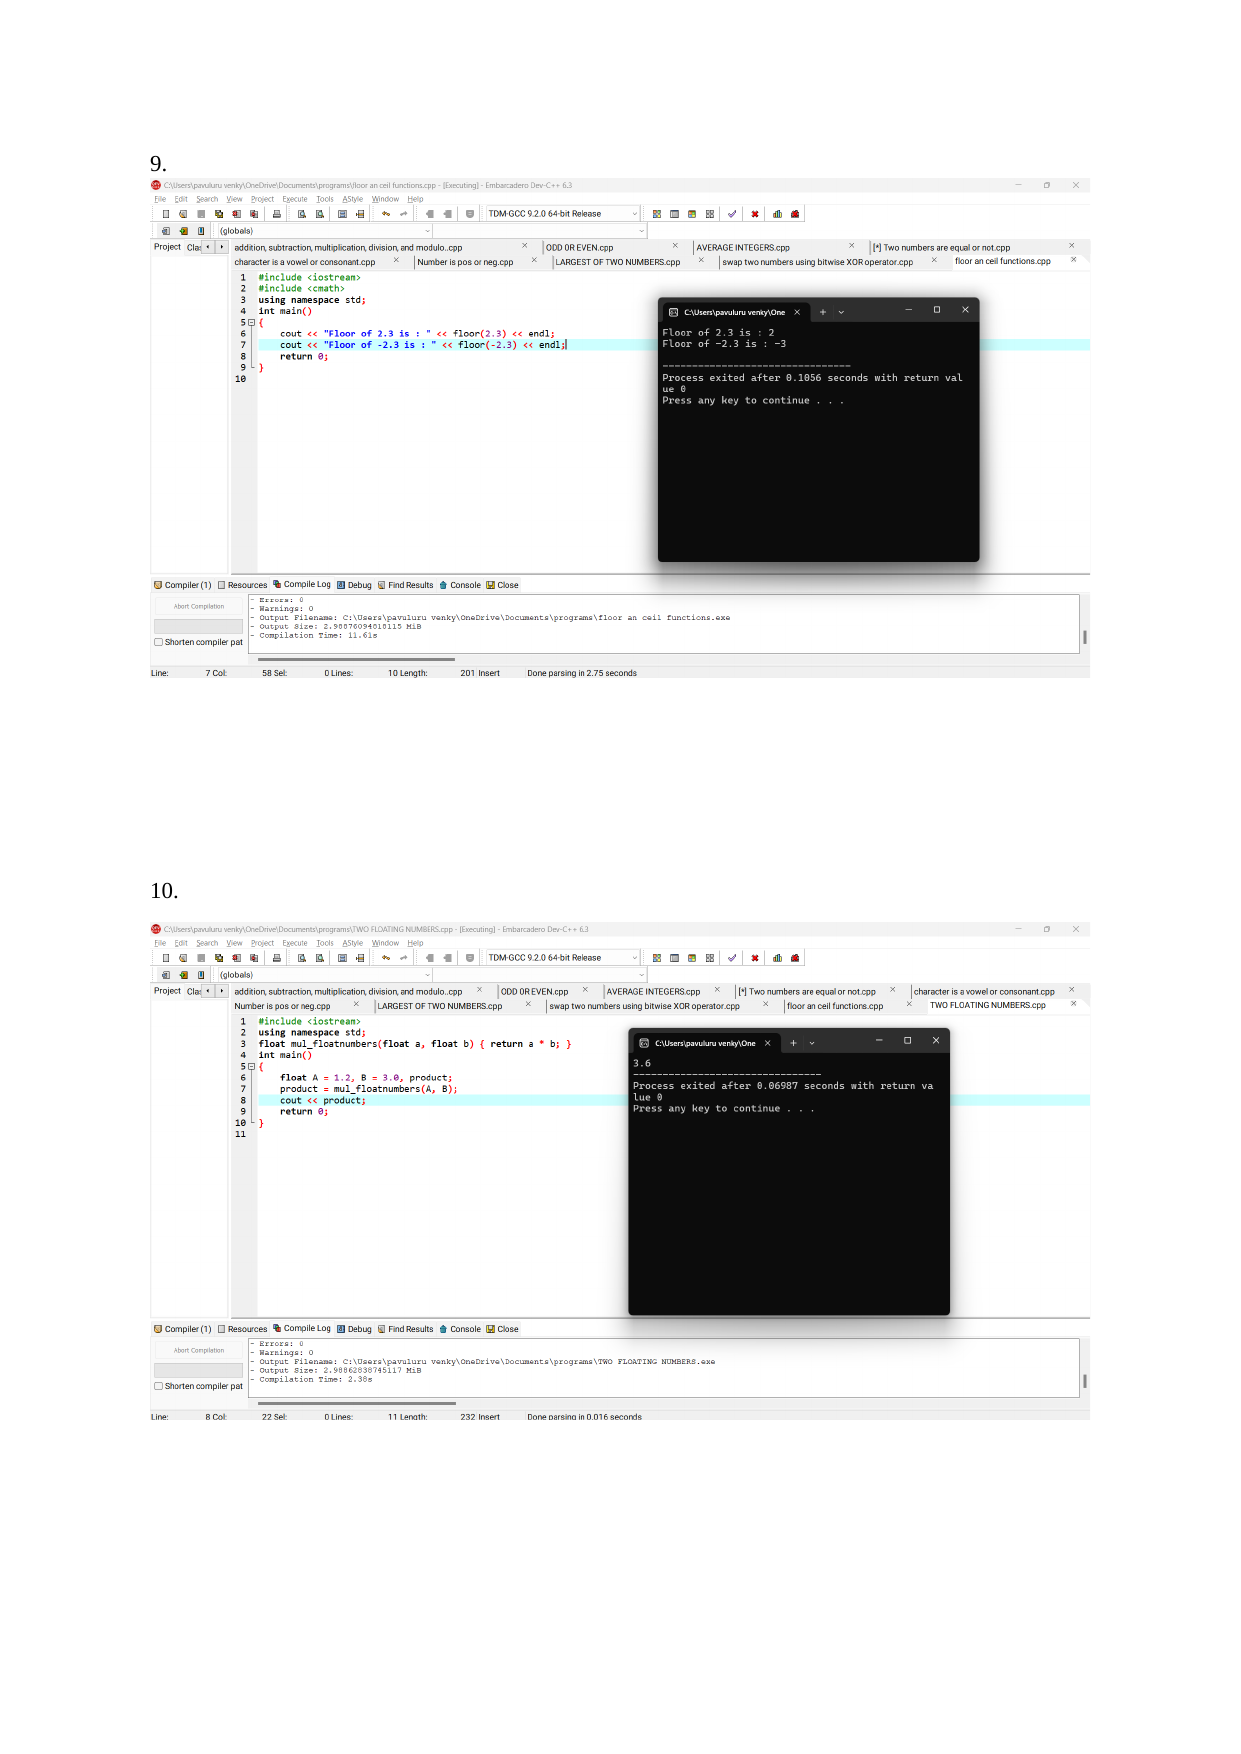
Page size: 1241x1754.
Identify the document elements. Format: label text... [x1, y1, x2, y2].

picture [150, 178, 1091, 678]
picture [150, 922, 1091, 1420]
text 9. [150, 150, 1090, 178]
text 10. [150, 877, 1090, 903]
